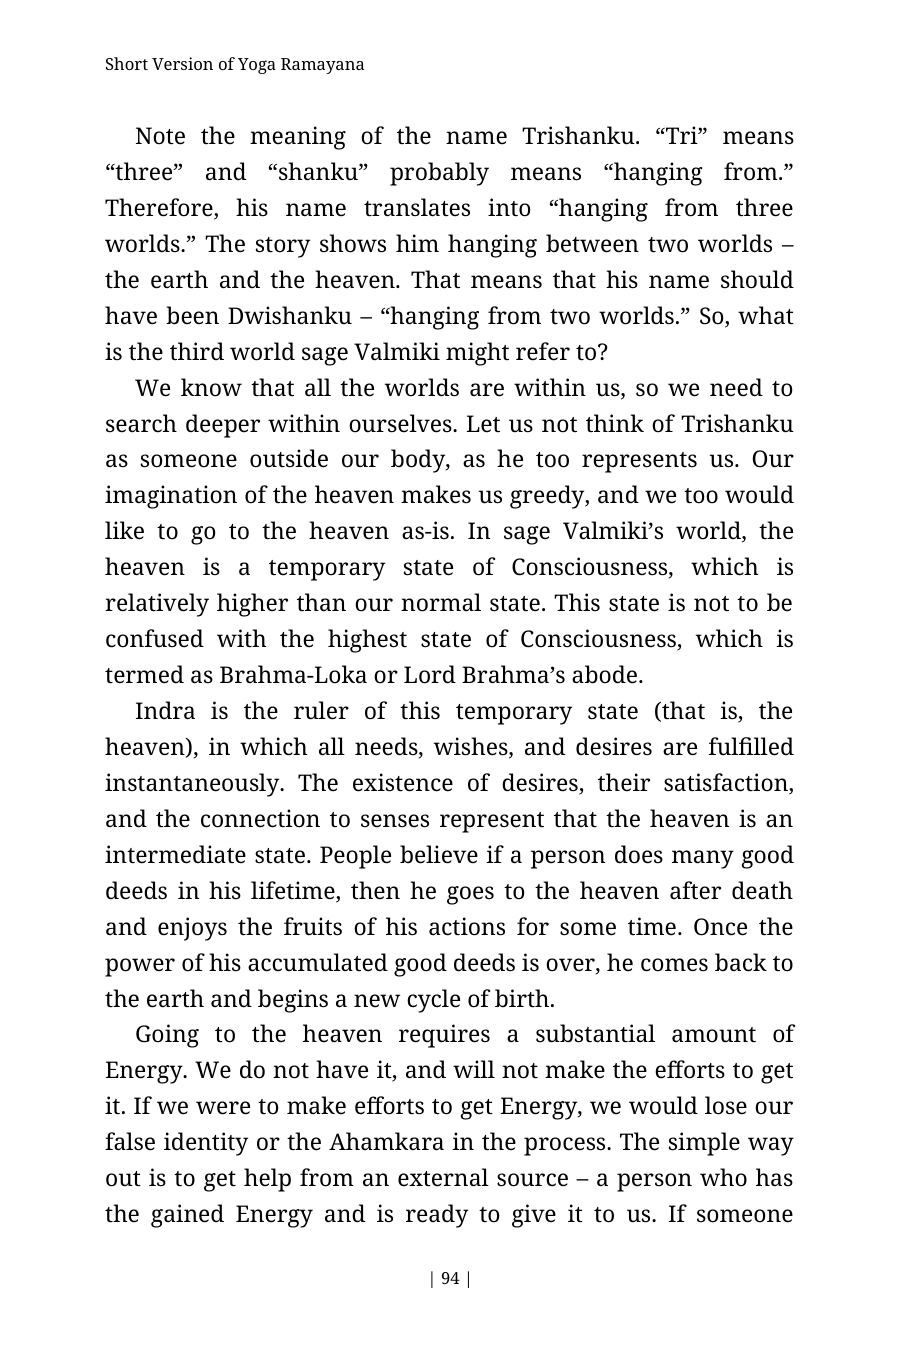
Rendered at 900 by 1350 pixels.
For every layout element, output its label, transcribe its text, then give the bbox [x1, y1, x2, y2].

text We know that all the worlds are within us, so we need to search deeper within ourselves. Let us not think of Trishanku as someone outside our body, as he too represents us. Our imagination of the heaven makes us greedy, and we too would like to go to the heaven as-is. In sage Valmiki’s world, the heaven is a temporary state of Consciousness, which is relatively higher than our normal state. This state is not to be confused with the highest state of Consciousness, which is termed as Brahma-Loka or Lord Brahma’s abode. [105, 372, 795, 690]
text Note the meaning of the name Trishanku. “Tri” means “three” and “shanku” probably means “hanging from.” Therefore, his name translates into “hanging from three worlds.” The story shows him hanging between two worlds – the earth and the heaven. That means that his name should have been Dwishanku – “hanging from two worlds.” So, what is the third world sage Valmiki might refer to? [105, 120, 795, 367]
text Indra is the ruler of this temporary state (that is, the heaven), in which all needs, wishes, and desires are fulfilled instantaneously. The existence of desires, their satisfaction, and the connection to senses represent that the heaven is an intermediate state. People believe if a person does many good deeds in his lifetime, then he goes to the heaven after death and enjoys the fruits of his actions for some time. Once the power of his accumulated good deeds is over, he comes back to the earth and begins a new cycle of birth. [105, 695, 795, 1014]
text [105, 1018, 795, 1229]
